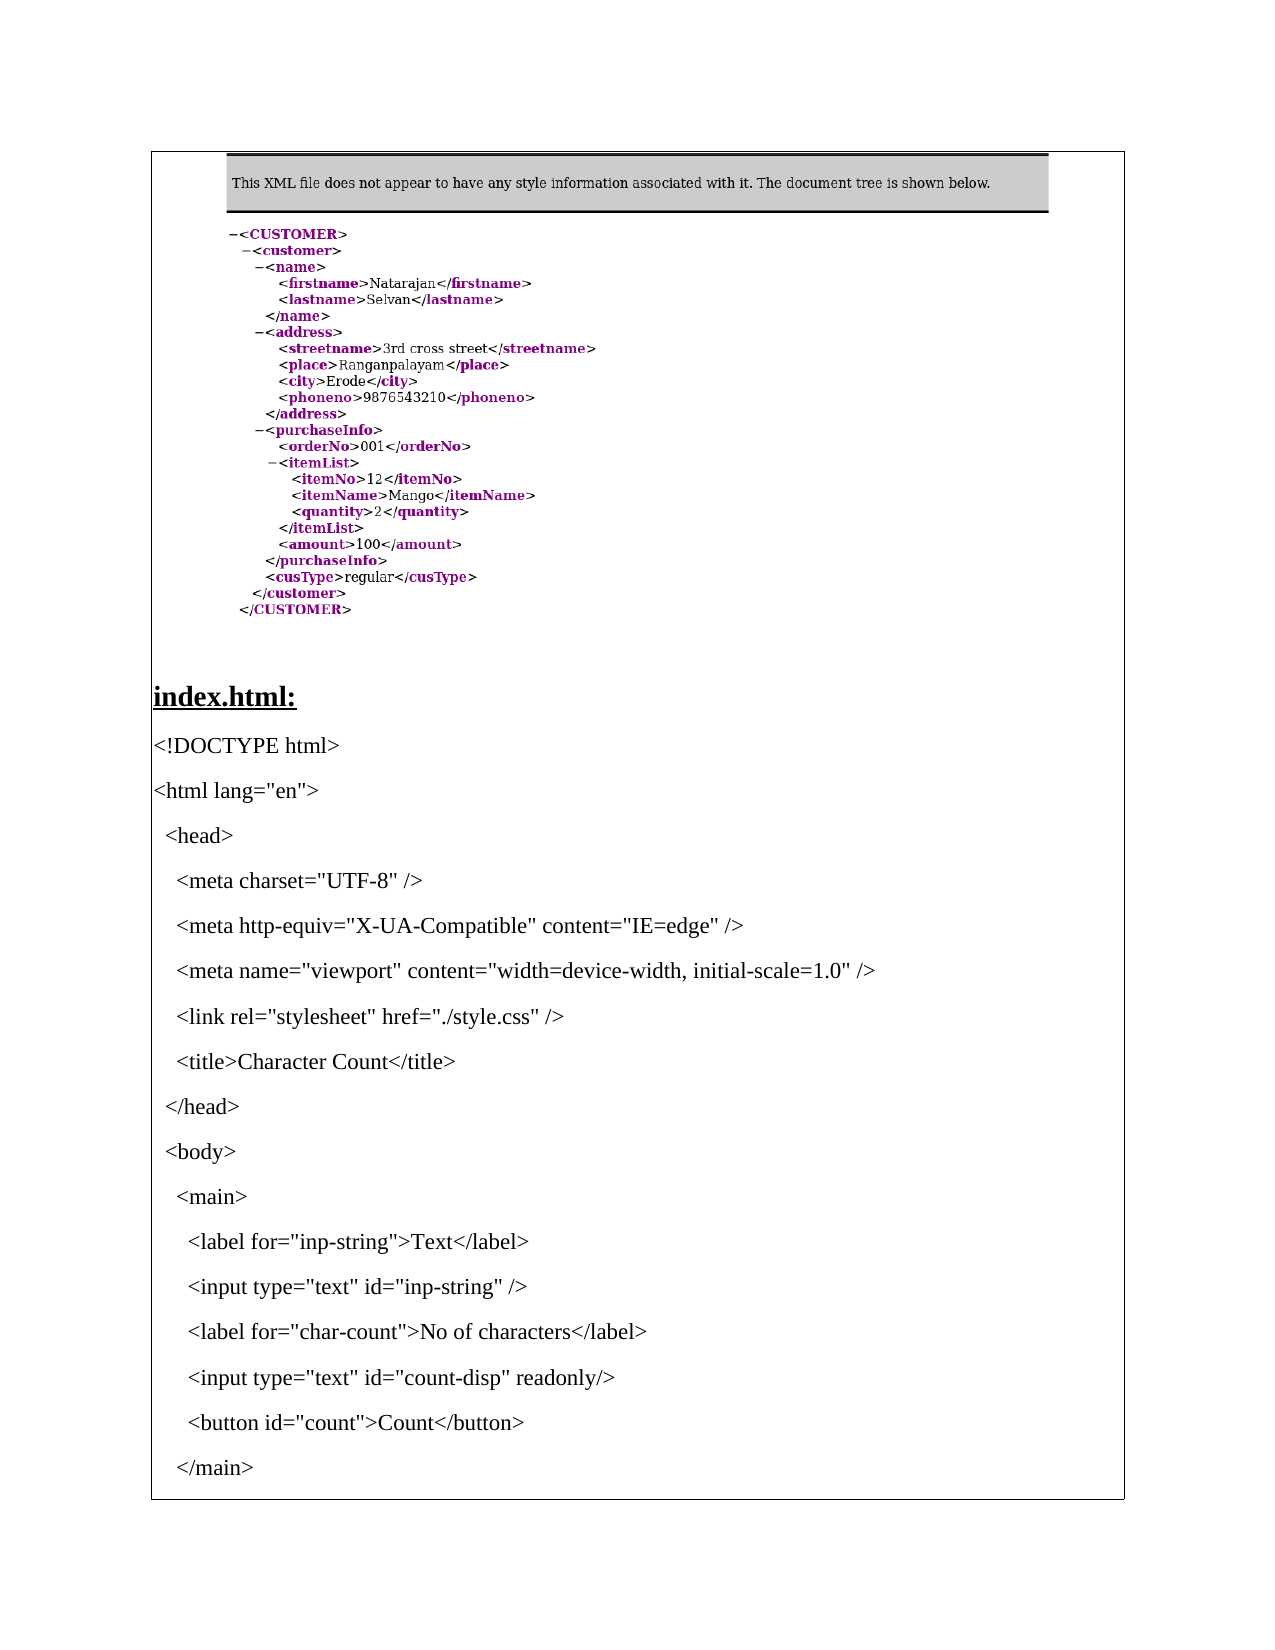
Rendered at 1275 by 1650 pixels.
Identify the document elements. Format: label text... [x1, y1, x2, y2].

text </head> [153, 1093, 1122, 1119]
text <label for="char-count">No of characters</label> [153, 1318, 1122, 1345]
text <input type="text" id="count-disp" readonly/> [153, 1363, 1122, 1390]
text <link rel="stylesheet" href="./style.css" /> [153, 1003, 1122, 1029]
text </main> [153, 1454, 1122, 1480]
text <html lang="en"> [153, 777, 1122, 803]
text <button id="count">Count</button> [153, 1409, 1122, 1435]
text <title>Character Count</title> [153, 1048, 1122, 1074]
text index.html: [153, 679, 1122, 713]
text <input type="text" id="inp-string" /> [153, 1273, 1122, 1300]
text <head> [153, 822, 1122, 849]
text <!DOCTYPE html> [153, 732, 1122, 758]
text <main> [153, 1183, 1122, 1209]
picture [226, 153, 1049, 644]
text <label for="inp-string">Text</label> [153, 1228, 1122, 1254]
text <meta http-equiv="X-UA-Compatible" content="IE=edge" /> [153, 912, 1122, 939]
text <meta charset="UTF-8" /> [153, 867, 1122, 894]
text <body> [153, 1138, 1122, 1164]
text <meta name="viewport" content="width=device-width, initial-scale=1.0" /> [153, 958, 1122, 984]
